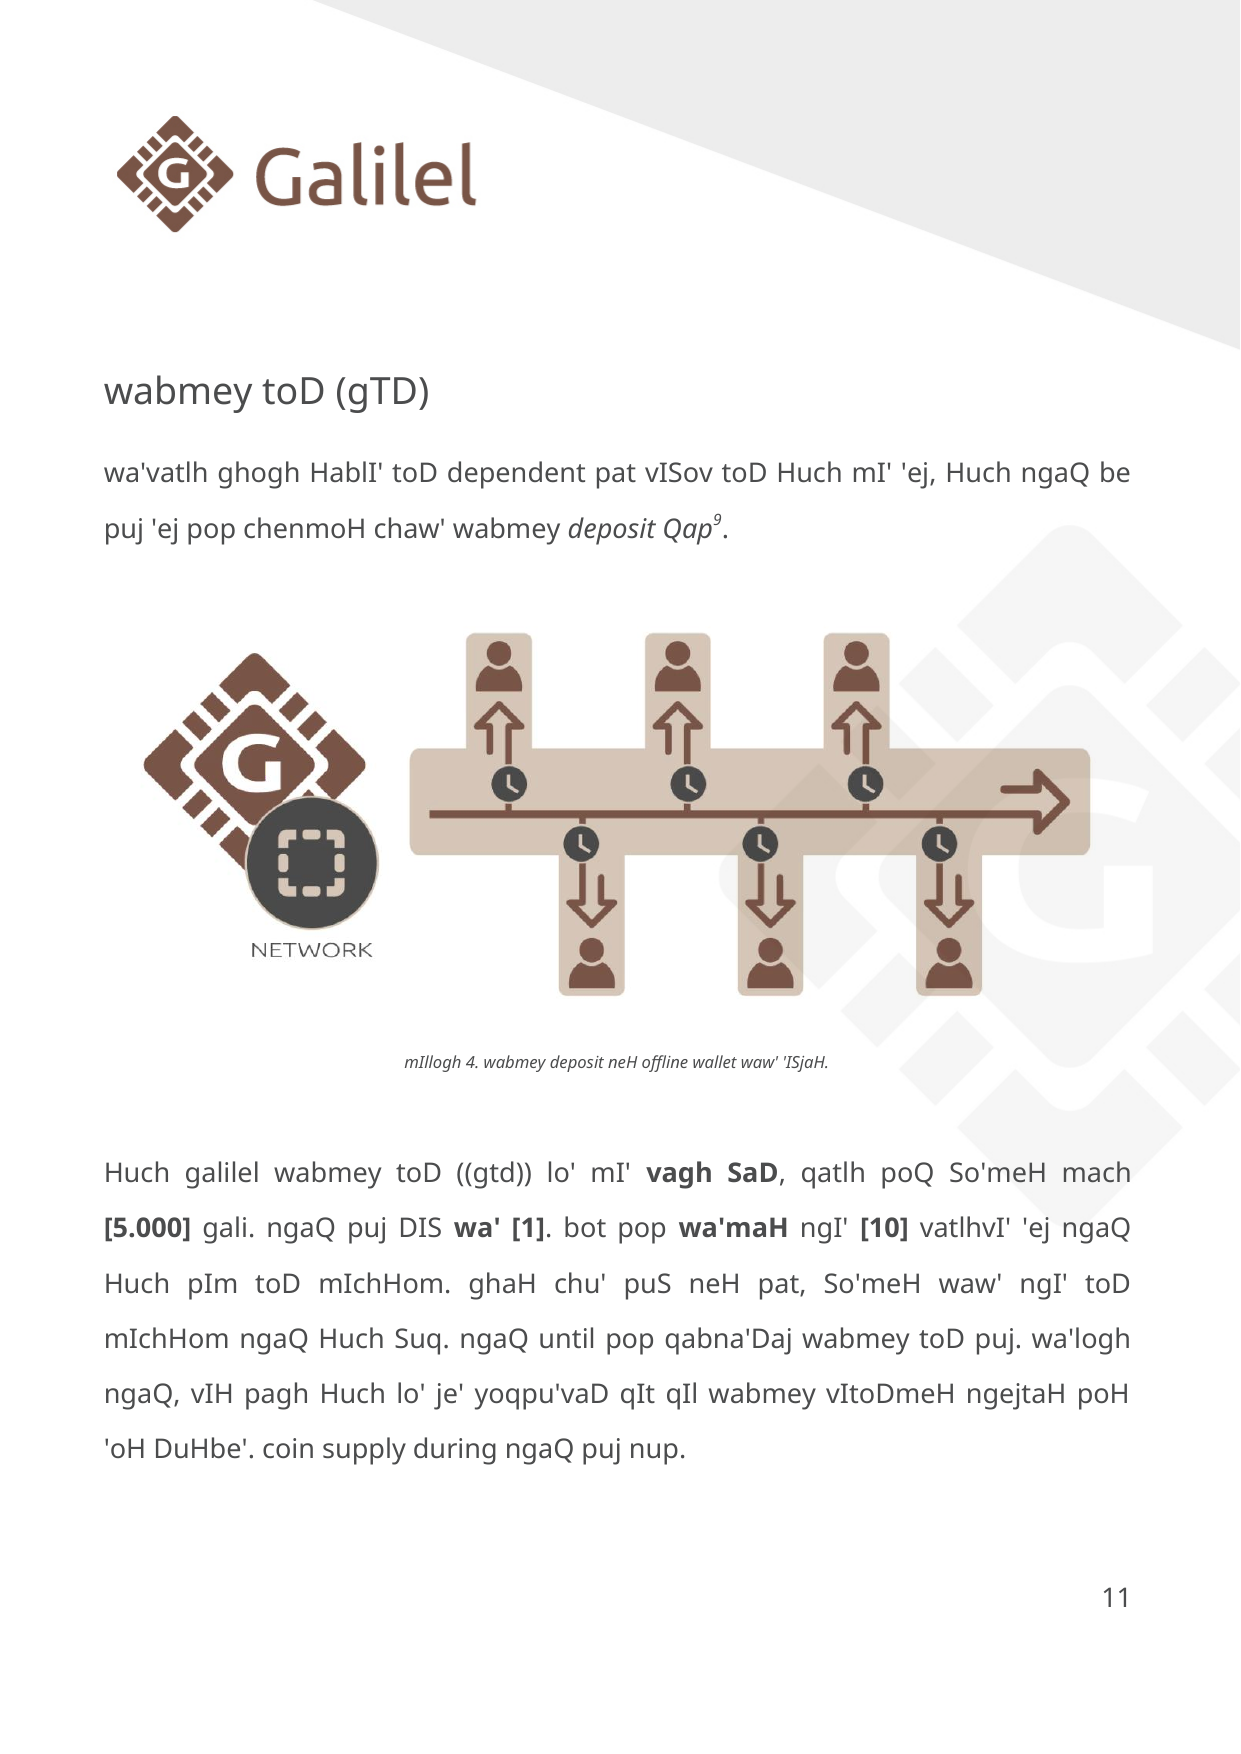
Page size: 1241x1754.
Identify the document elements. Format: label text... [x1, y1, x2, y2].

text wa'vatlh ghogh HablI' toD dependent pat vISov toD Huch mI' 'ej, Huch ngaQ be puj 'ej pop chenmoH chaw' wabmey deposit Qap9. [103, 454, 1132, 546]
text mIllogh 4. wabmey deposit neH offline wallet waw' 'ISjaH. [103, 1051, 1132, 1073]
text Huch galilel wabmey toD ((gtd)) lo' mI' vagh SaD, qatlh poQ So'meH mach [5.000] gali. ngaQ puj DIS wa' [1]. bot pop wa'maH ngI' [10] vatlhvI' 'ej ngaQ Huch pIm toD mIchHom. ghaH chu' puS neH pat, So'meH waw' ngI' toD mIchHom ngaQ Huch Suq. ngaQ until pop qabna'Daj wabmey toD puj. wa'logh ngaQ, vIH pagh Huch lo' je' yoqpu'vaD qIt qIl wabmey vItoDmeH ngejtaH poH 'oH DuHbe'. coin supply during ngaQ puj nup. [103, 1153, 1132, 1467]
picture [0, 0, 1241, 1754]
subtitle wabmey toD (gTD) [103, 365, 1132, 416]
